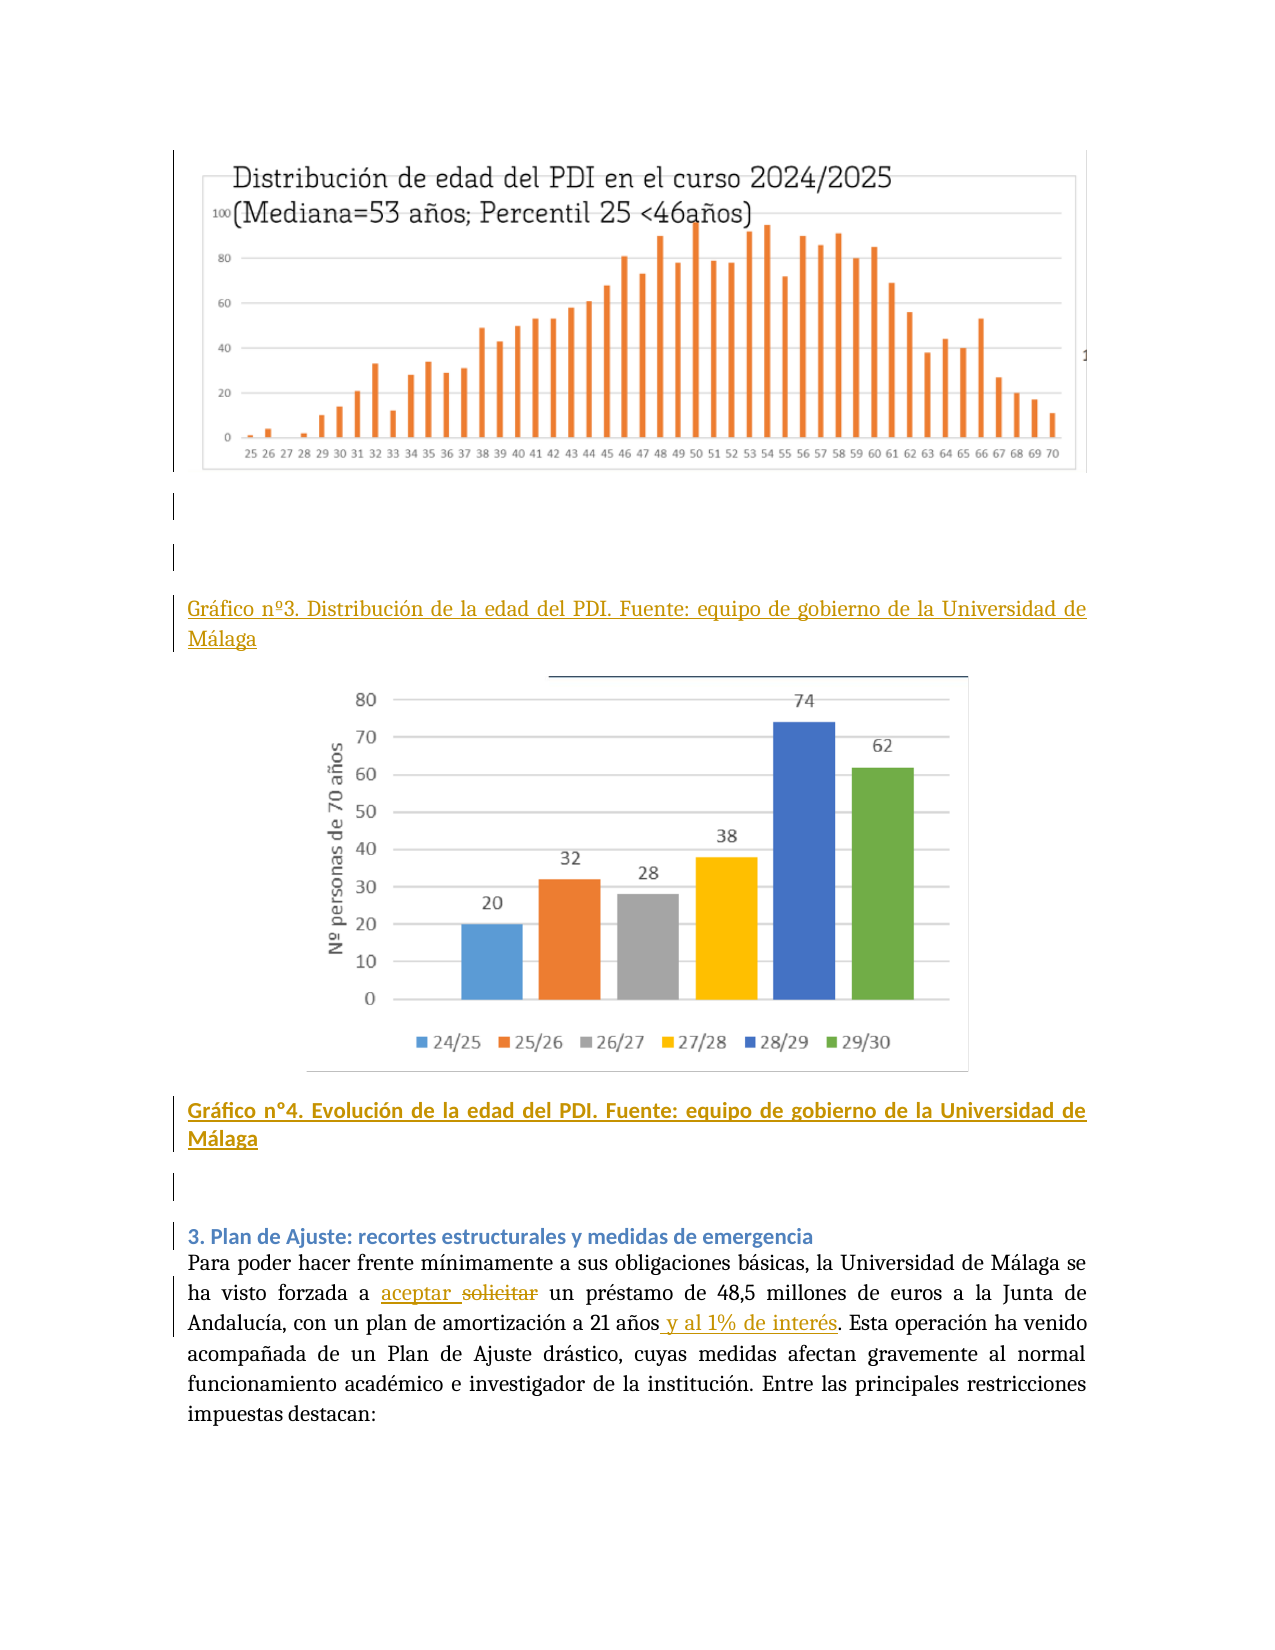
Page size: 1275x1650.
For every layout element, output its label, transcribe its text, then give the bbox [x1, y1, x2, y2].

subtitle 3. Plan de Ajuste: recortes estructurales y medidas de emergencia [187, 1222, 1087, 1250]
picture [187, 150, 1088, 473]
picture [306, 676, 969, 1072]
text Para poder hacer frente mínimamente a sus obligaciones básicas, la Universidad de Málaga se ha visto forzada a un préstamo de 48,5 millones de euros a la Junta de Andalucía, con un plan de amortización a 21 años. Esta operación ha venido acompañada de un Plan de Ajuste drástico, cuyas medidas afectan gravemente al normal funcionamiento académico e investigador de la institución. Entre las principales restricciones impuestas destacan: [187, 1250, 1087, 1427]
